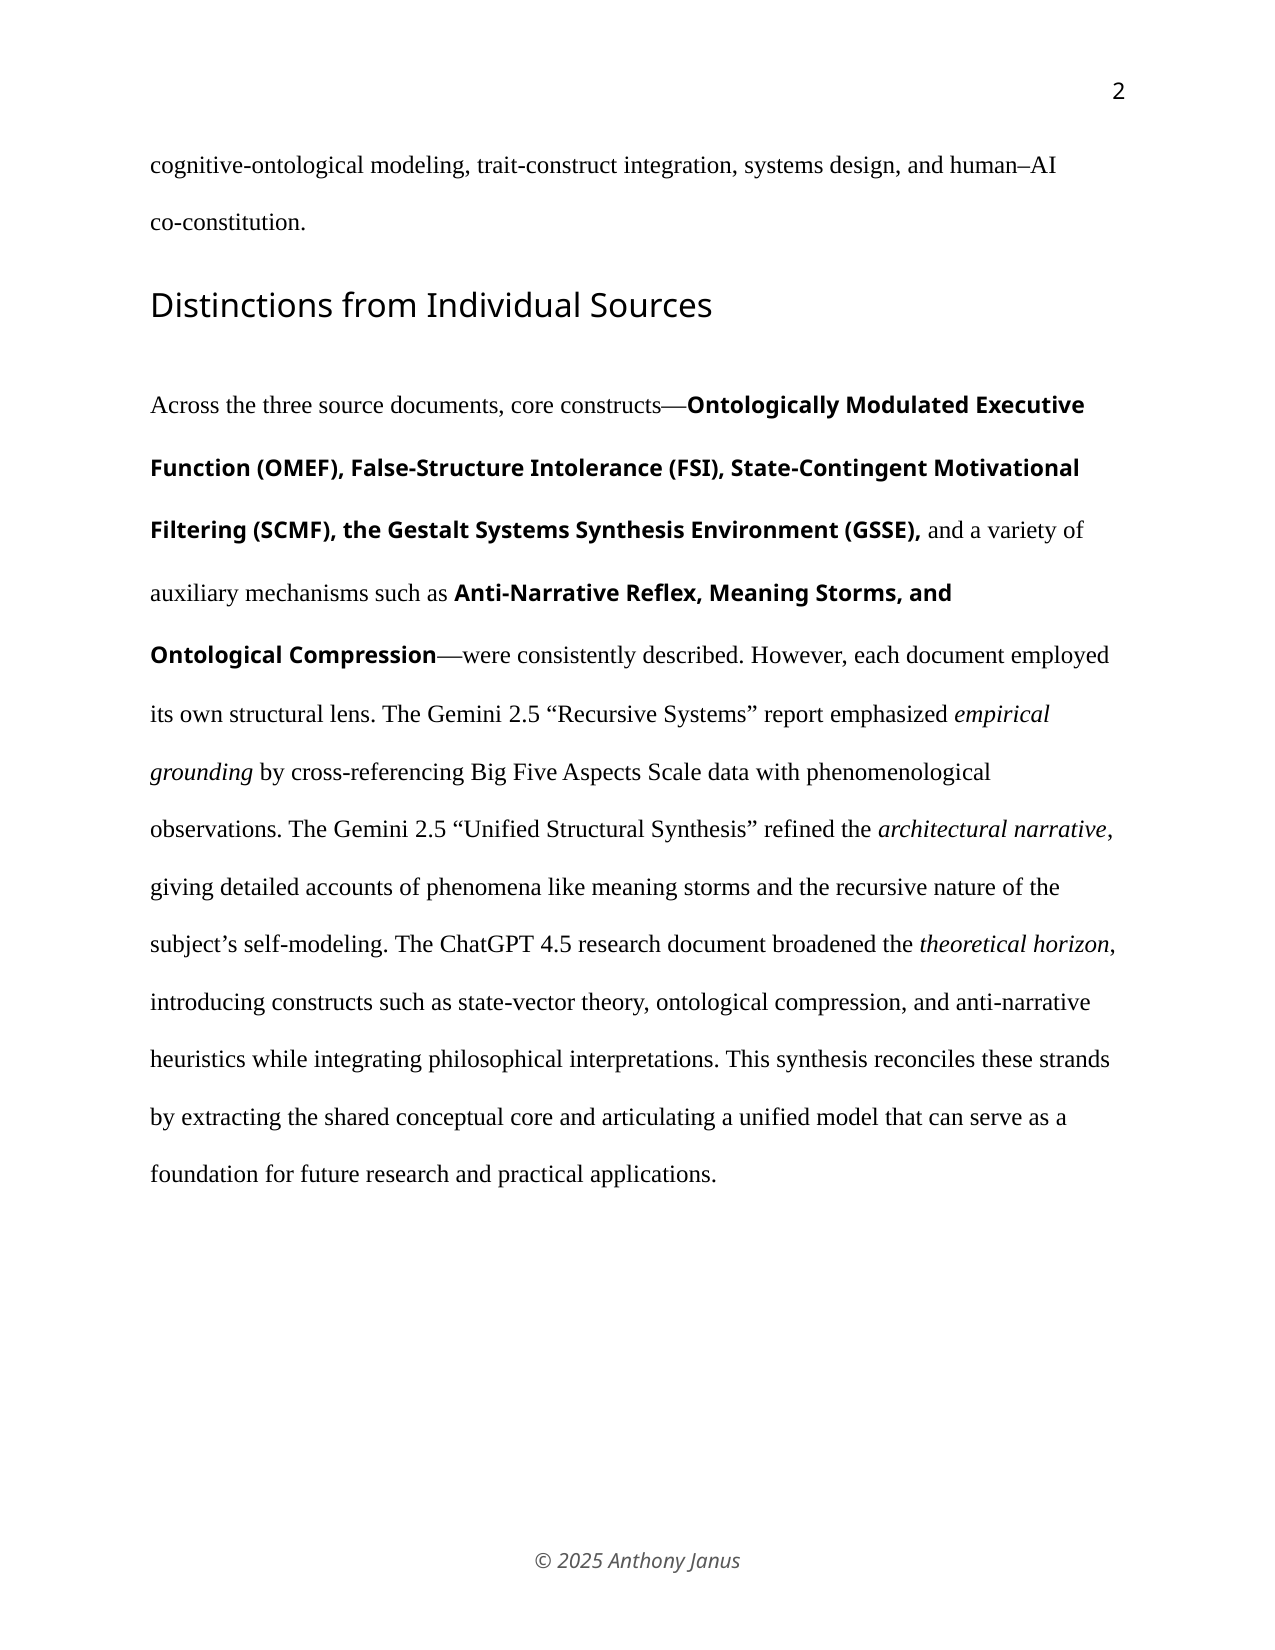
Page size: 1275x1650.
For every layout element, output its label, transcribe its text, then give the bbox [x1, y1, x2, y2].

subtitle Distinctions from Individual Sources [150, 282, 1125, 327]
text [150, 150, 1125, 236]
text Across the three source documents, core constructs—Ontologically Modulated Executive Function (OMEF), False-Structure Intolerance (FSI), State-Contingent Motivational Filtering (SCMF), the Gestalt Systems Synthesis Environment (GSSE), and a variety of auxiliary mechanisms such as Anti-Narrative Reflex, Meaning Storms, and Ontological Compression—were consistently described. However, each document employed its own structural lens. The Gemini 2.5 “Recursive Systems” report emphasized empirical grounding by cross-referencing Big Five Aspects Scale data with phenomenological observations. The Gemini 2.5 “Unified Structural Synthesis” refined the architectural narrative, giving detailed accounts of phenomena like meaning storms and the recursive nature of the subject’s self-modeling. The ChatGPT 4.5 research document broadened the theoretical horizon, introducing constructs such as state-vector theory, ontological compression, and anti-narrative heuristics while integrating philosophical interpretations. This synthesis reconciles these strands by extracting the shared conceptual core and articulating a unified model that can serve as a foundation for future research and practical applications. [150, 389, 1125, 1188]
